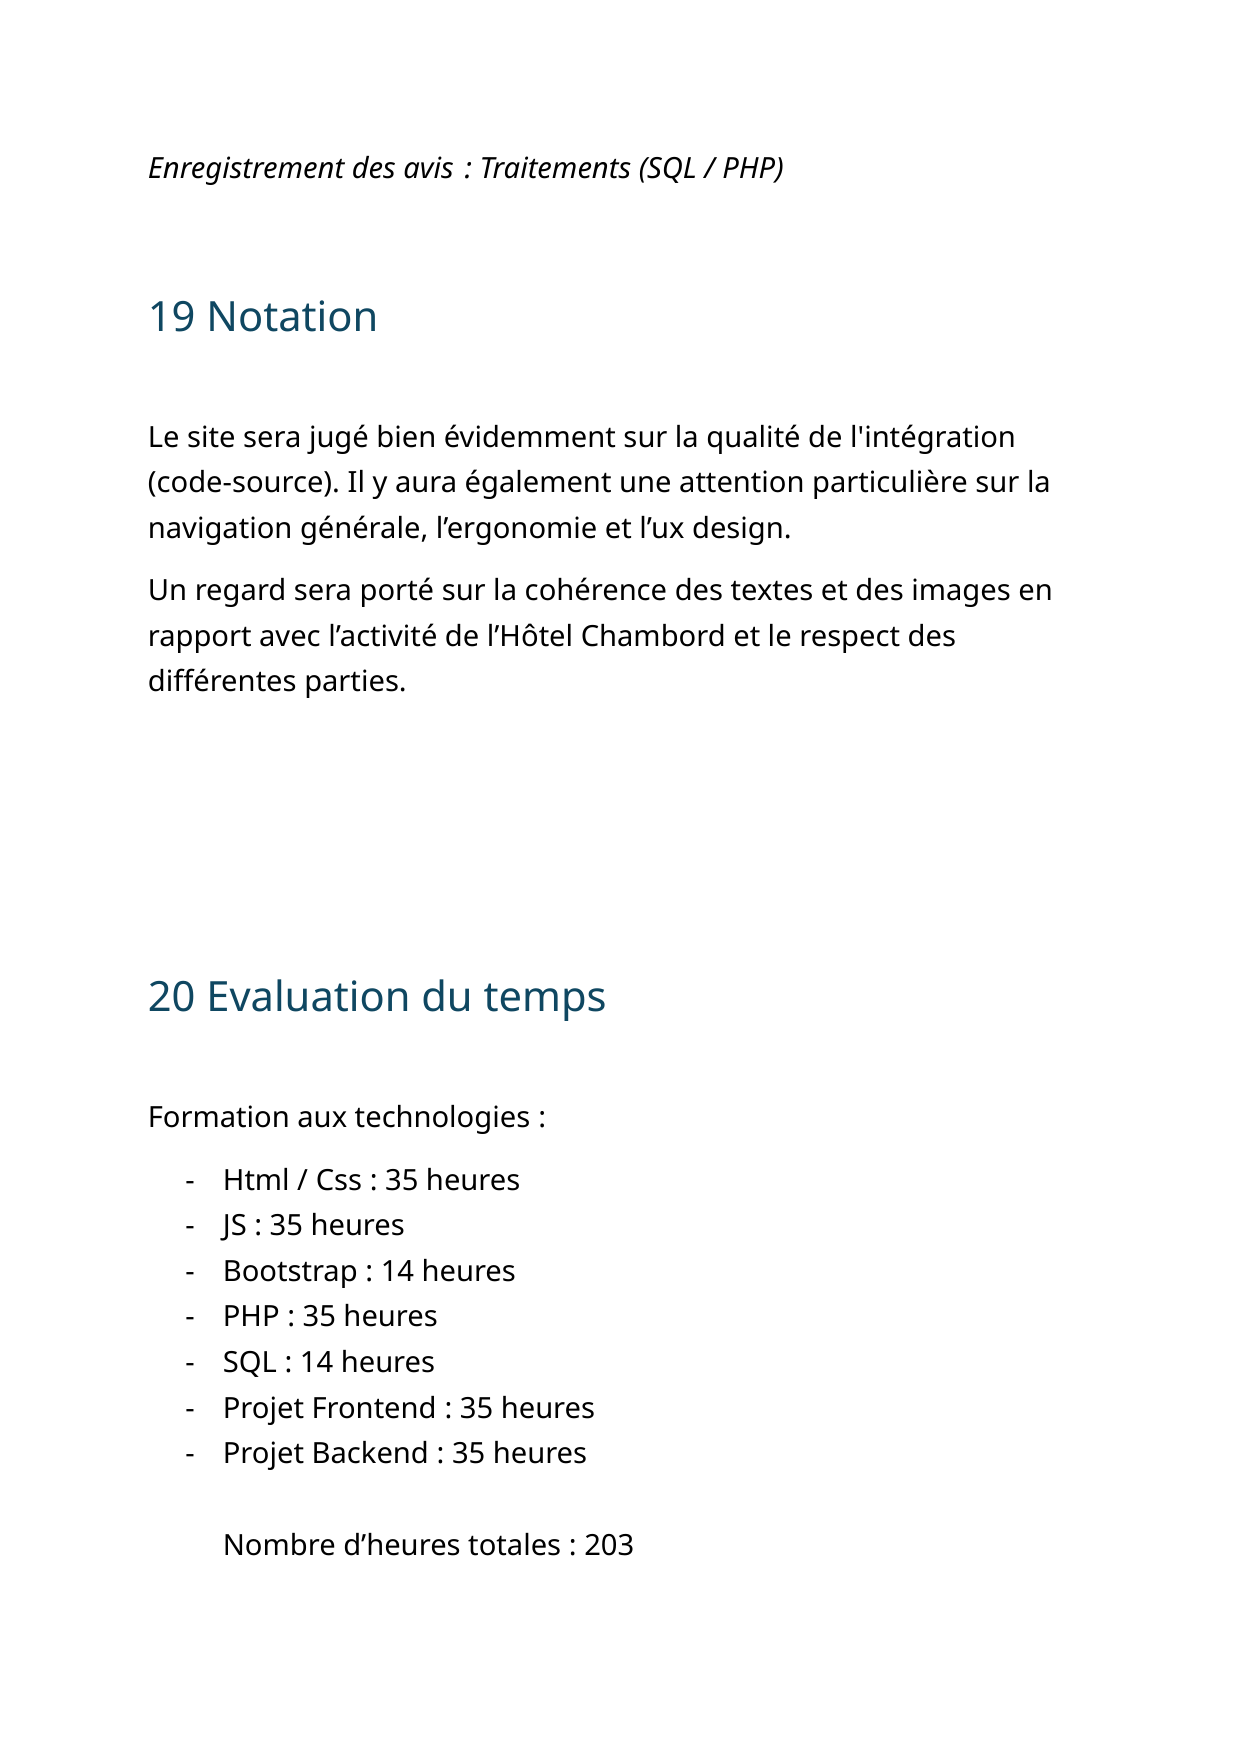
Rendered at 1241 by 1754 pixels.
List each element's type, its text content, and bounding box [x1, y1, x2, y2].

list Bootstrap : 14 heures [185, 1250, 1093, 1290]
list Nombre d’heures totales : 203 [223, 1524, 1093, 1563]
list SQL : 14 heures [185, 1341, 1093, 1381]
subtitle 19 Notation [148, 287, 1093, 343]
list PHP : 35 heures [185, 1296, 1093, 1335]
list Projet Frontend : 35 heures [185, 1387, 1093, 1427]
text Formation aux technologies : [148, 1097, 1093, 1136]
list Html / Css : 35 heures [185, 1159, 1093, 1198]
text Enregistrement des avis : Traitements (SQL / PHP) [148, 148, 1093, 187]
list JS : 35 heures [185, 1204, 1093, 1244]
list Projet Backend : 35 heures [185, 1433, 1093, 1472]
text Un regard sera porté sur la cohérence des textes et des images en rapport avec l’activité de l’Hôtel Chambord et le respect des différentes parties. [148, 569, 1093, 700]
subtitle 20 Evaluation du temps [148, 967, 1093, 1024]
text Le site sera jugé bien évidemment sur la qualité de l'intégration (code-source). Il y aura également une attention particulière sur la navigation générale, l’ergonomie et l’ux design. [148, 416, 1093, 547]
